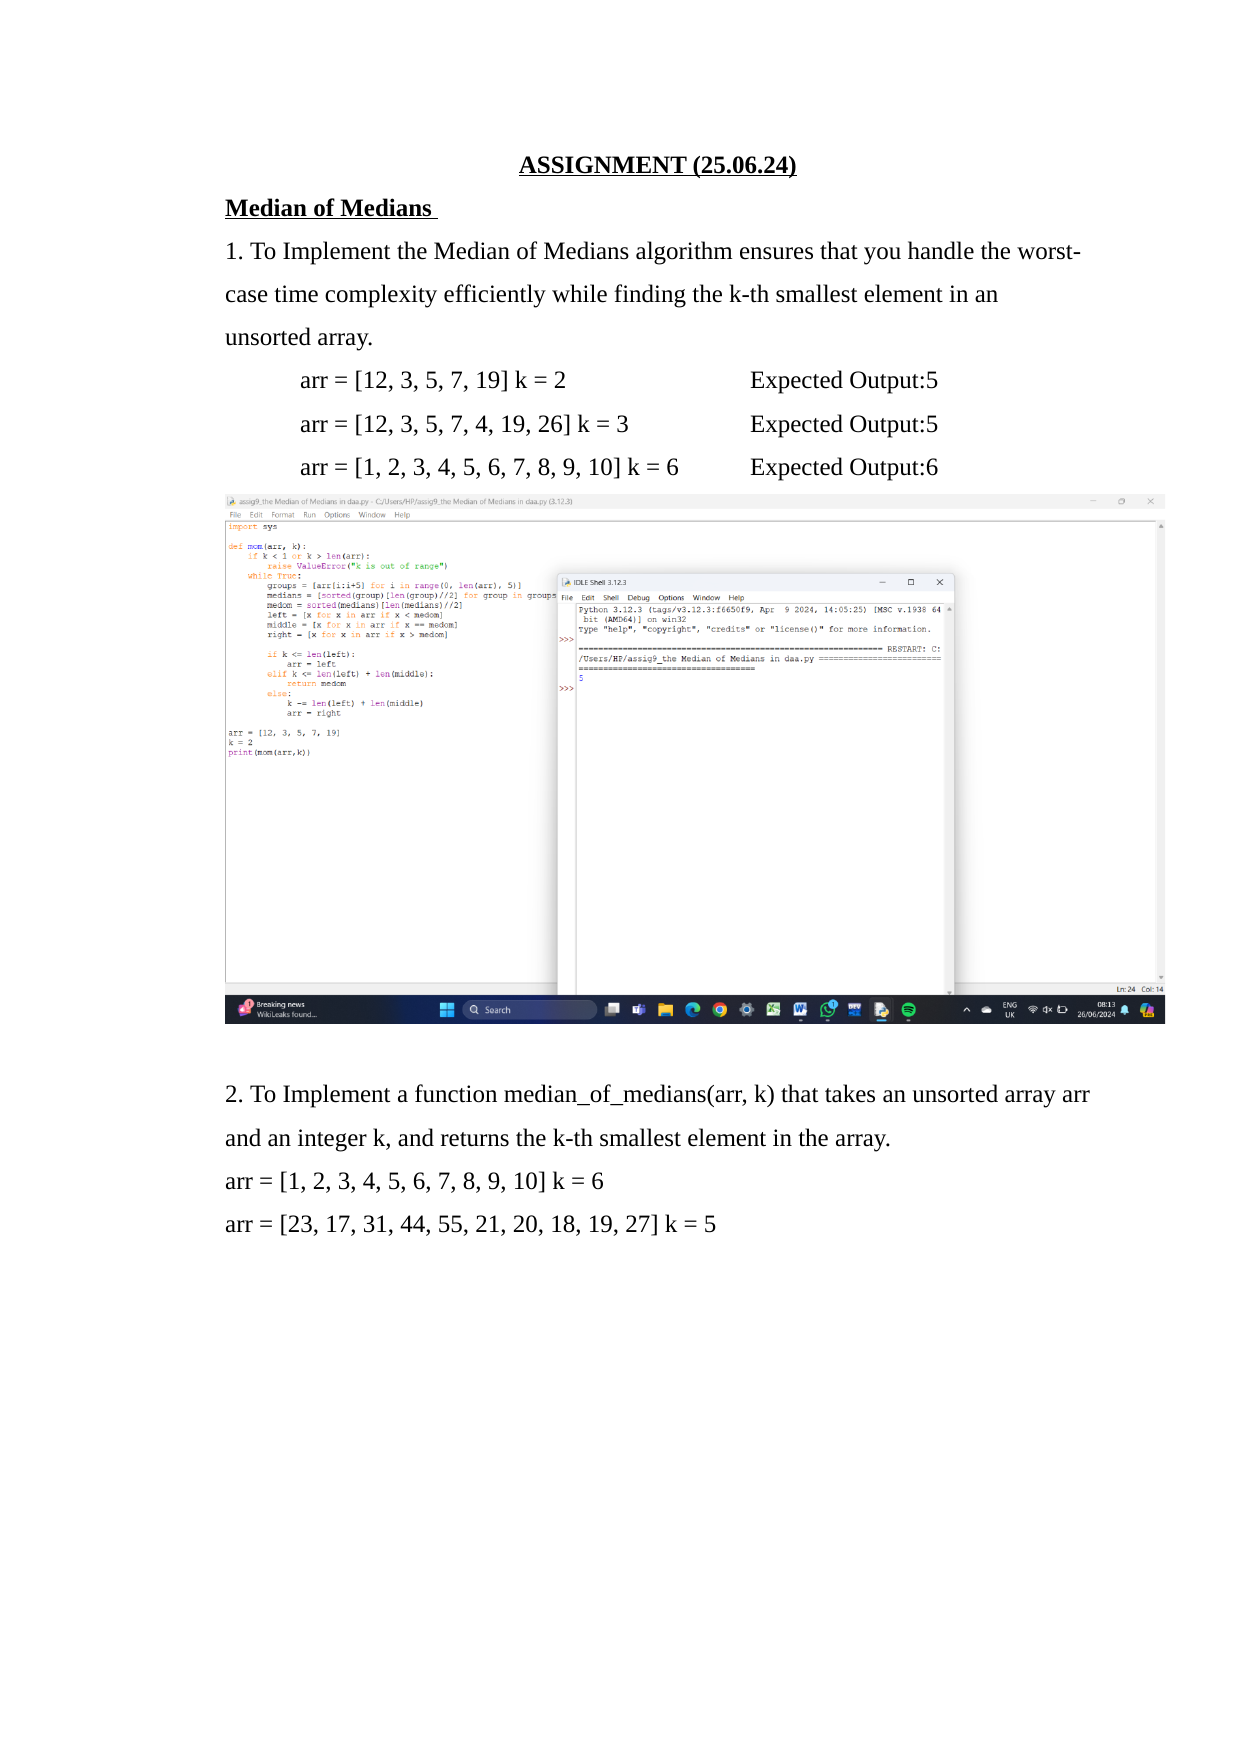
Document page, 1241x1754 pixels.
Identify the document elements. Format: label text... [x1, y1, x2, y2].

list arr = [12, 3, 5, 7, 19] k = 2 Expected Output:5 [225, 366, 1090, 394]
list arr = [23, 17, 31, 44, 55, 21, 20, 18, 19, 27] k = 5 [225, 1209, 1090, 1238]
list ASSIGNMENT (25.06.24) [225, 150, 1090, 179]
list arr = [12, 3, 5, 7, 4, 19, 26] k = 3 Expected Output:5 [225, 409, 1090, 437]
picture [225, 494, 1166, 1024]
list arr = [1, 2, 3, 4, 5, 6, 7, 8, 9, 10] k = 6 [225, 1166, 1090, 1194]
list To Implement the Median of Medians algorithm ensures that you handle the worst-case time complexity efficiently while finding the k-th smallest element in an unsorted array. [225, 236, 1090, 351]
list arr = [1, 2, 3, 4, 5, 6, 7, 8, 9, 10] k = 6 Expected Output:6 [225, 452, 1090, 494]
list Median of Medians [225, 193, 1090, 222]
list To Implement a function median_of_medians(arr, k) that takes an unsorted array arr and an integer k, and returns the k-th smallest element in the array. [225, 1079, 1090, 1151]
